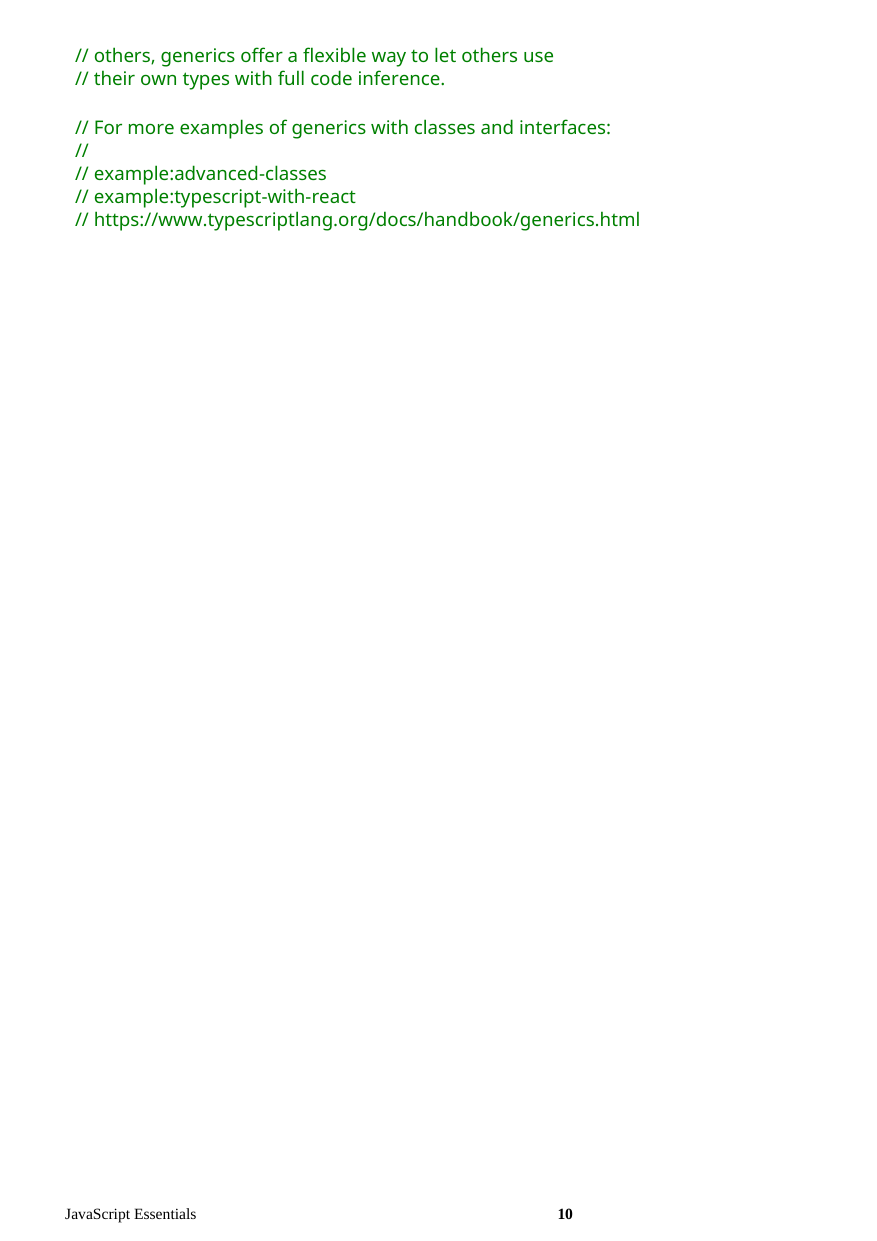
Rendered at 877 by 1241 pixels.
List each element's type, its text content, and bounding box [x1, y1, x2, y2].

text // example:typescript-with-react [65, 185, 859, 208]
text // example:advanced-classes [65, 162, 859, 185]
text // others, generics offer a flexible way to let others use [65, 44, 859, 67]
text // their own types with full code inference. [65, 67, 859, 90]
text // [65, 139, 859, 162]
text // https://www.typescriptlang.org/docs/handbook/generics.html [65, 208, 859, 231]
text // For more examples of generics with classes and interfaces: [65, 116, 859, 139]
